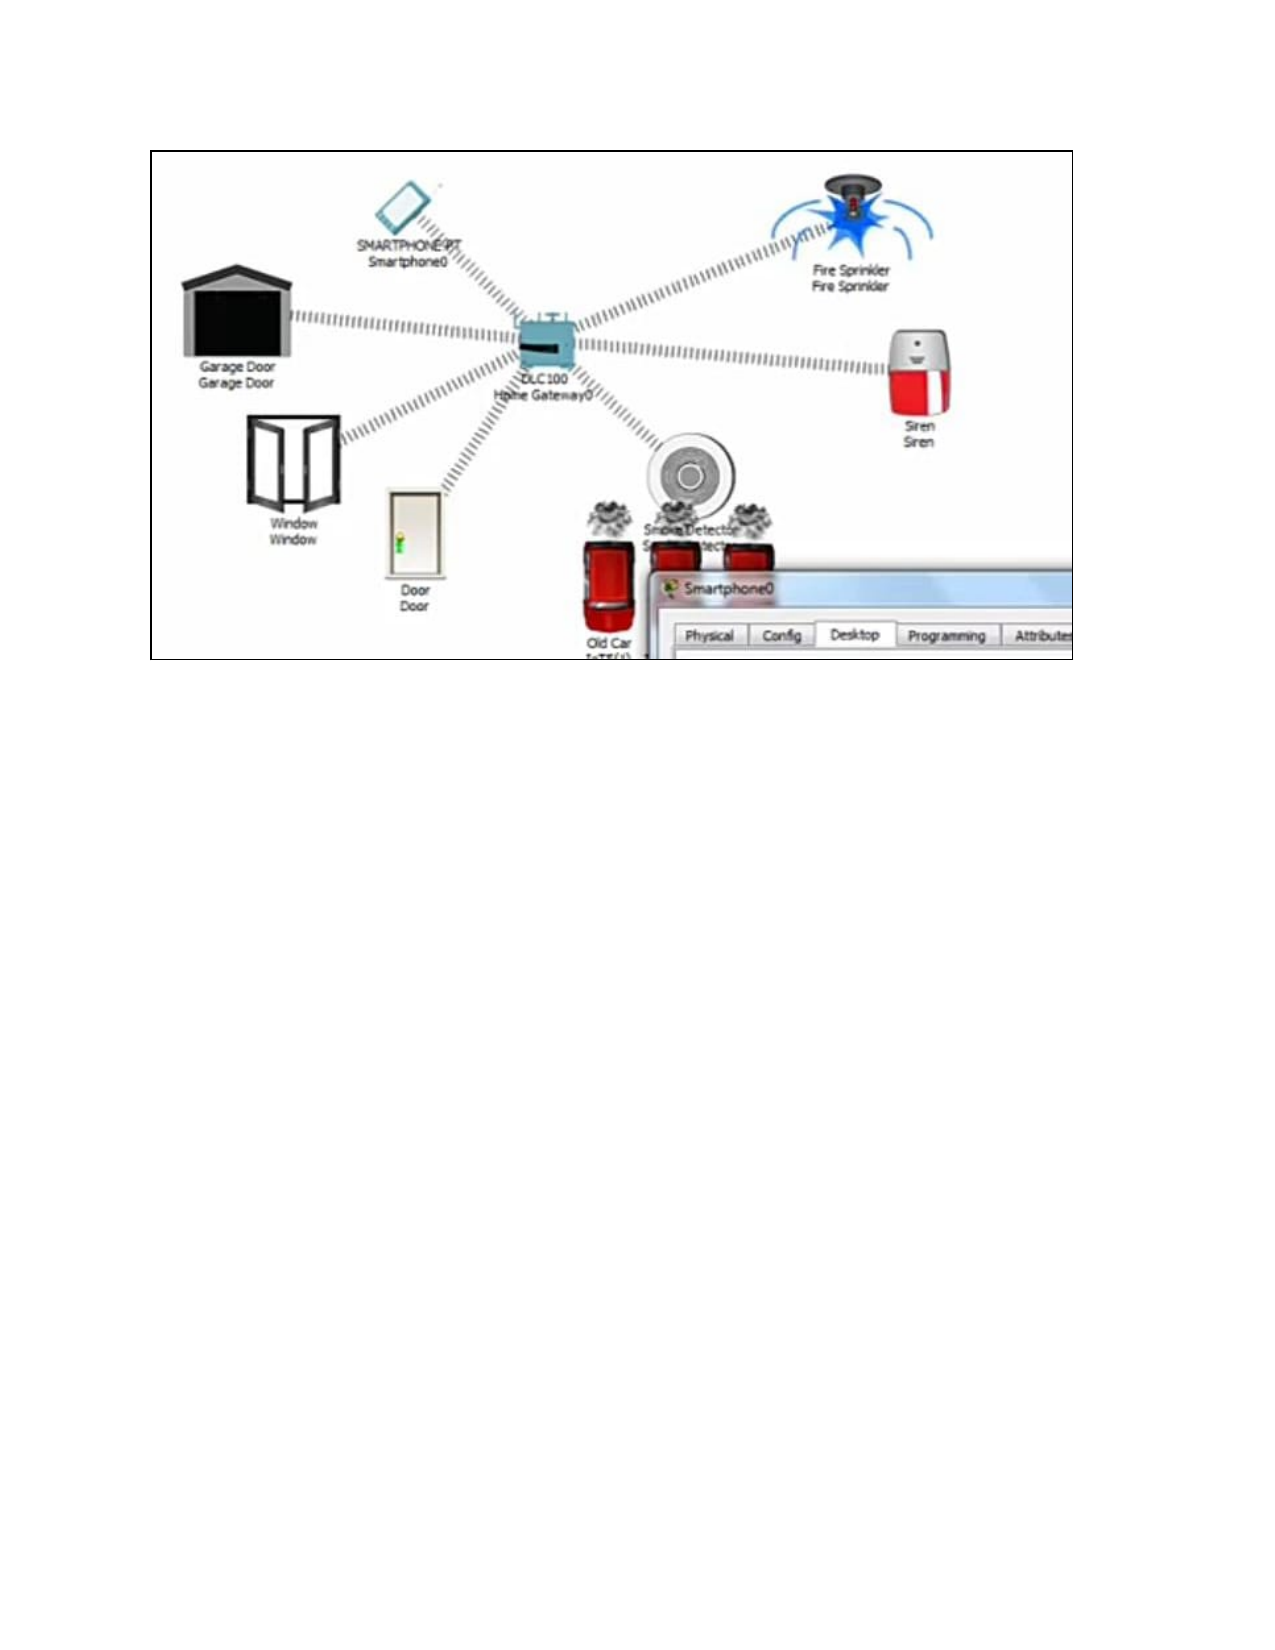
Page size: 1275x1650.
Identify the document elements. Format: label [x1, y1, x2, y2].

picture [152, 152, 1072, 659]
